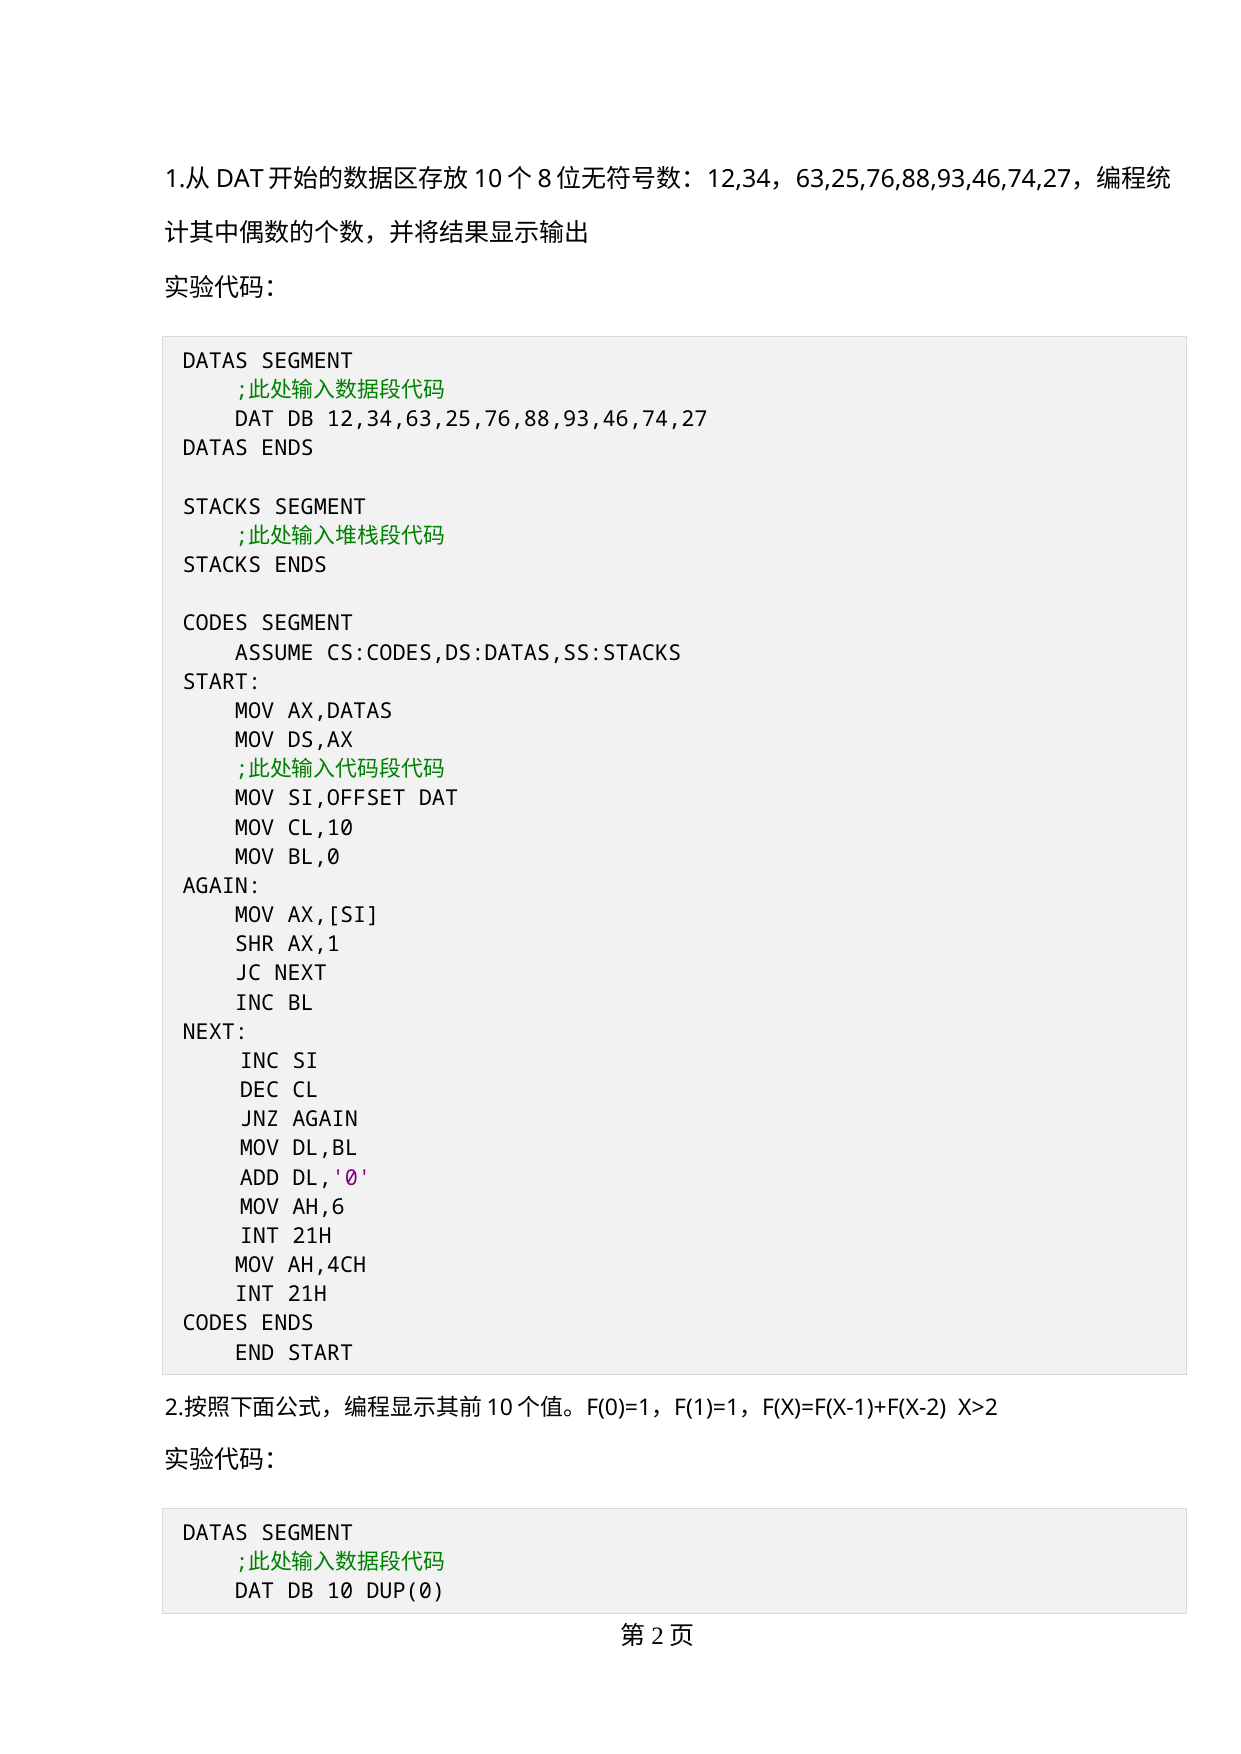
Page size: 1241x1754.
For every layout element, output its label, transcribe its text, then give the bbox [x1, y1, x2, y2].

text INC BL [163, 978, 1186, 1007]
text MOV DL,BL [163, 1123, 1186, 1153]
text DEC CL [163, 1065, 1186, 1094]
text 实验代码： [164, 1439, 1178, 1475]
text NEXT: [163, 1007, 1186, 1036]
text MOV DS,AX [163, 715, 1186, 744]
text SHR AX,1 [163, 919, 1186, 948]
text 实验代码： [164, 267, 1178, 303]
text MOV AH,6 [163, 1182, 1186, 1211]
text MOV CL,10 [163, 803, 1186, 832]
text DAT DB 10 DUP(0) [163, 1566, 1186, 1613]
text DAT DB 12,34,63,25,76,88,93,46,74,27 [163, 394, 1186, 423]
text INC SI [163, 1036, 1186, 1065]
text MOV AX,DATAS [163, 686, 1186, 715]
text STACKS SEGMENT [163, 482, 1186, 511]
text ASSUME CS:CODES,DS:DATAS,SS:STACKS [163, 628, 1186, 657]
text STACKS ENDS [163, 540, 1186, 569]
text DATAS ENDS [163, 423, 1186, 453]
text ;此处输入数据段代码 [163, 365, 1186, 394]
text END START [163, 1328, 1186, 1374]
text CODES SEGMENT [163, 598, 1186, 628]
text MOV BL,0 [163, 832, 1186, 861]
text CODES ENDS [163, 1298, 1186, 1328]
text DATAS SEGMENT [163, 337, 1186, 365]
text MOV AH,4CH [163, 1240, 1186, 1269]
text ;此处输入堆栈段代码 [163, 511, 1186, 540]
text JC NEXT [163, 948, 1186, 978]
text 1.从DAT开始的数据区存放10个8位无符号数：12,34，63,25,76,88,93,46,74,27，编程统计其中偶数的个数，并将结果显示输出 [164, 158, 1178, 249]
text MOV AX,[SI] [163, 890, 1186, 919]
text START: [163, 657, 1186, 686]
text 2.按照下面公式，编程显示其前10个值。F(0)=1，F(1)=1，F(X)=F(X-1)+F(X-2) X>2 [164, 1389, 1178, 1422]
text ;此处输入代码段代码 [163, 744, 1186, 773]
text ;此处输入数据段代码 [163, 1537, 1186, 1566]
text AGAIN: [163, 861, 1186, 890]
text INT 21H [163, 1269, 1186, 1298]
text JNZ AGAIN [163, 1094, 1186, 1123]
text ADD DL,'0' [163, 1153, 1186, 1182]
text DATAS SEGMENT [163, 1509, 1186, 1537]
text MOV SI,OFFSET DAT [163, 773, 1186, 803]
text INT 21H [163, 1211, 1186, 1240]
